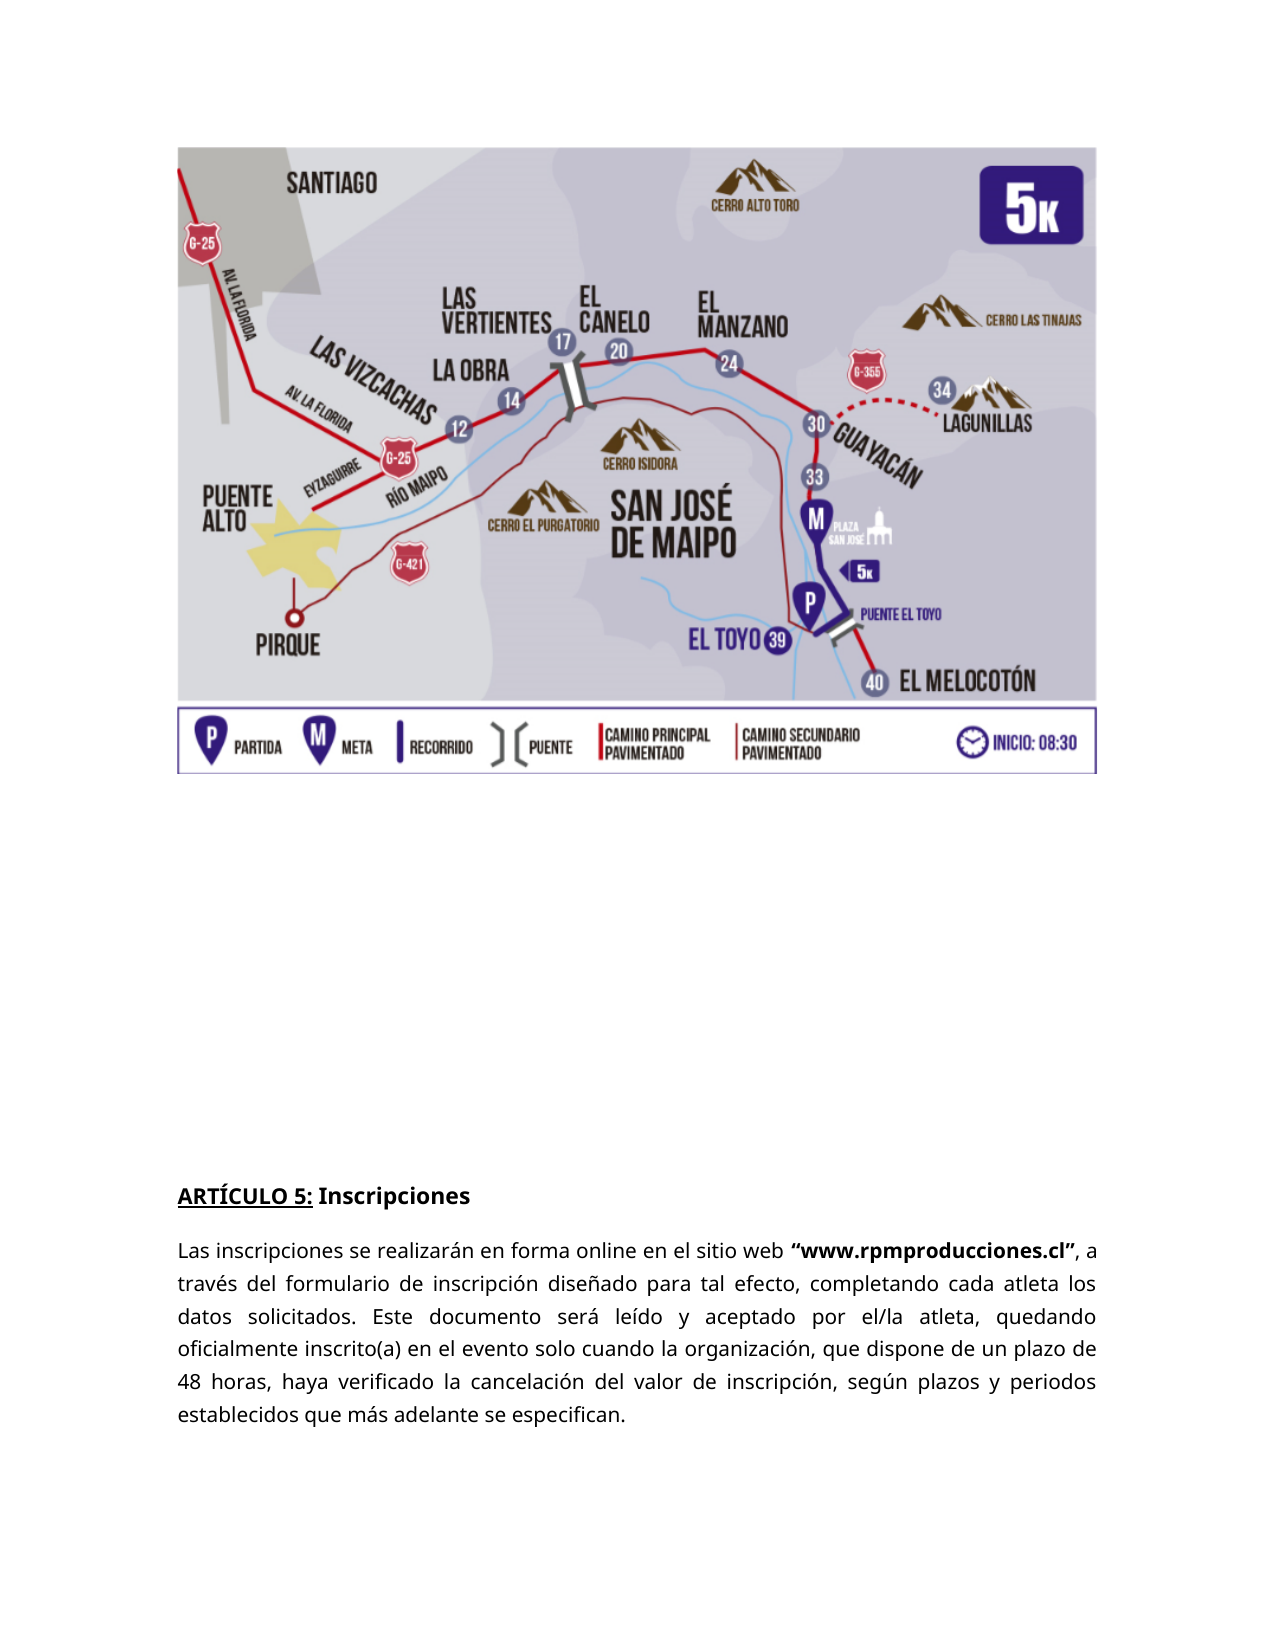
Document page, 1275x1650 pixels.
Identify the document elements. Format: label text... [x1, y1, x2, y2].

text ARTÍCULO 5: Inscripciones [177, 1180, 1098, 1211]
text Las inscripciones se realizarán en forma online en el sitio web “www.rpmproducciones.cl”, a través del formulario de inscripción diseñado para tal efecto, completando cada atleta los datos solicitados. Este documento será leído y aceptado por el/la atleta, quedando oficialmente inscrito(a) en el evento solo cuando la organización, que dispone de un plazo de 48 horas, haya verificado la cancelación del valor de inscripción, según plazos y periodos establecidos que más adelante se especifican. [177, 1237, 1098, 1428]
picture [177, 147, 1098, 774]
